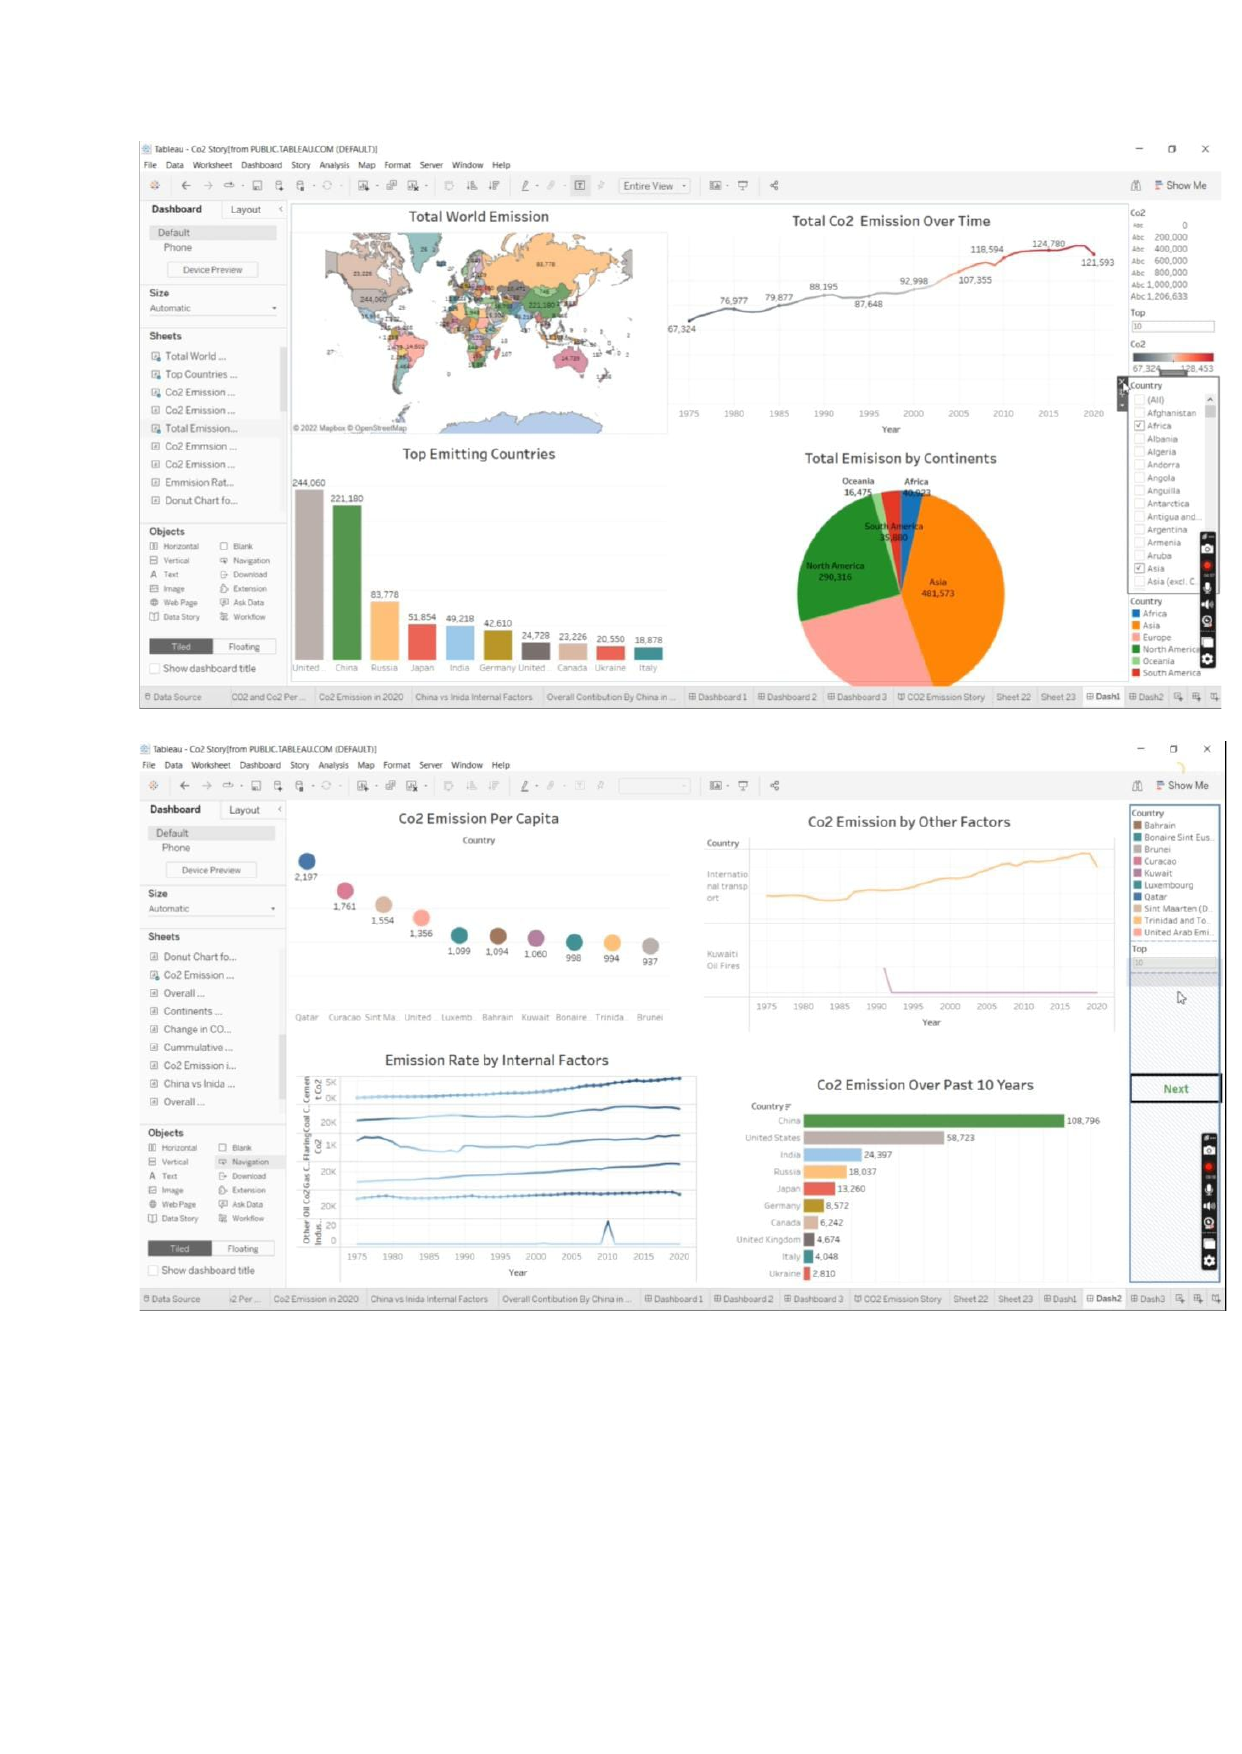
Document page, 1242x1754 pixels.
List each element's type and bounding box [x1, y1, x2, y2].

picture [139, 141, 1222, 709]
picture [139, 741, 1227, 1311]
